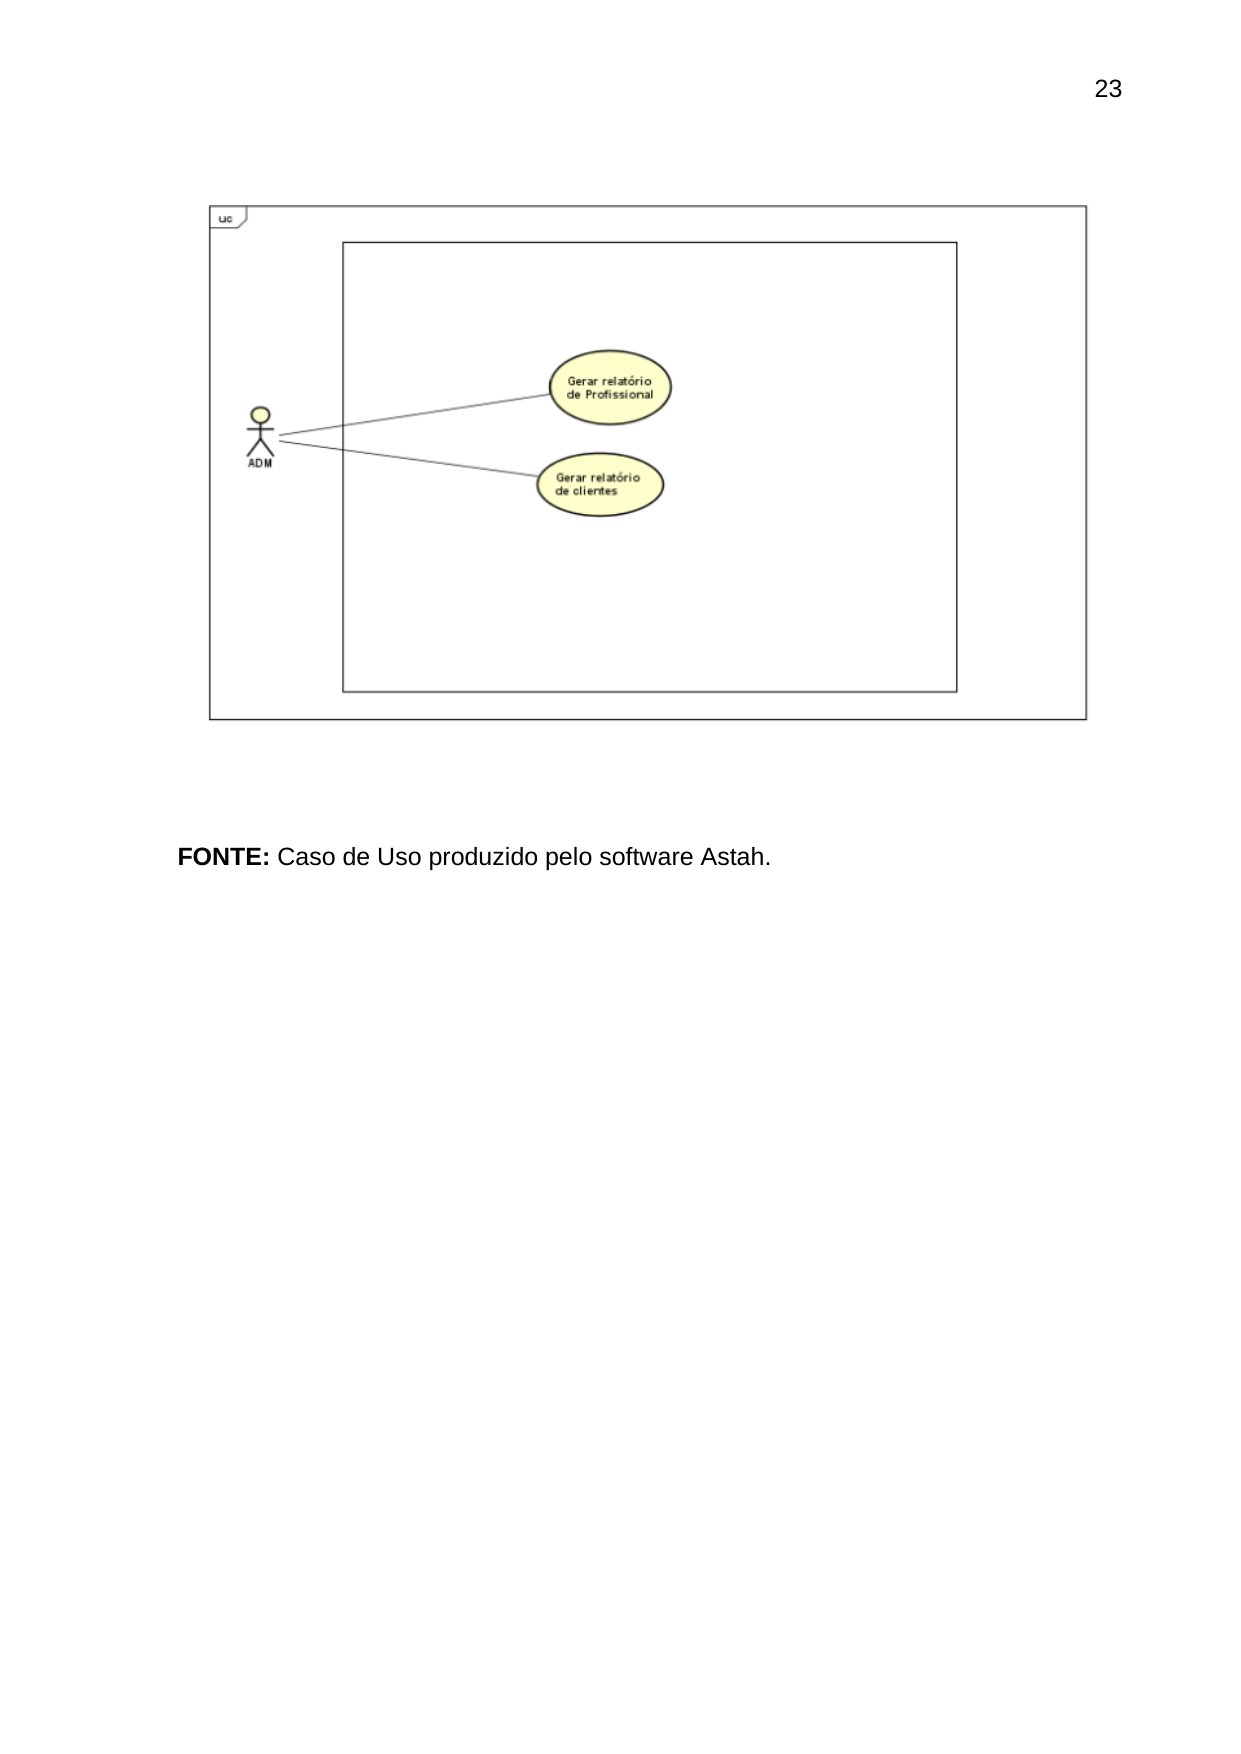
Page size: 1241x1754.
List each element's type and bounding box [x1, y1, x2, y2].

picture [177, 177, 1123, 746]
